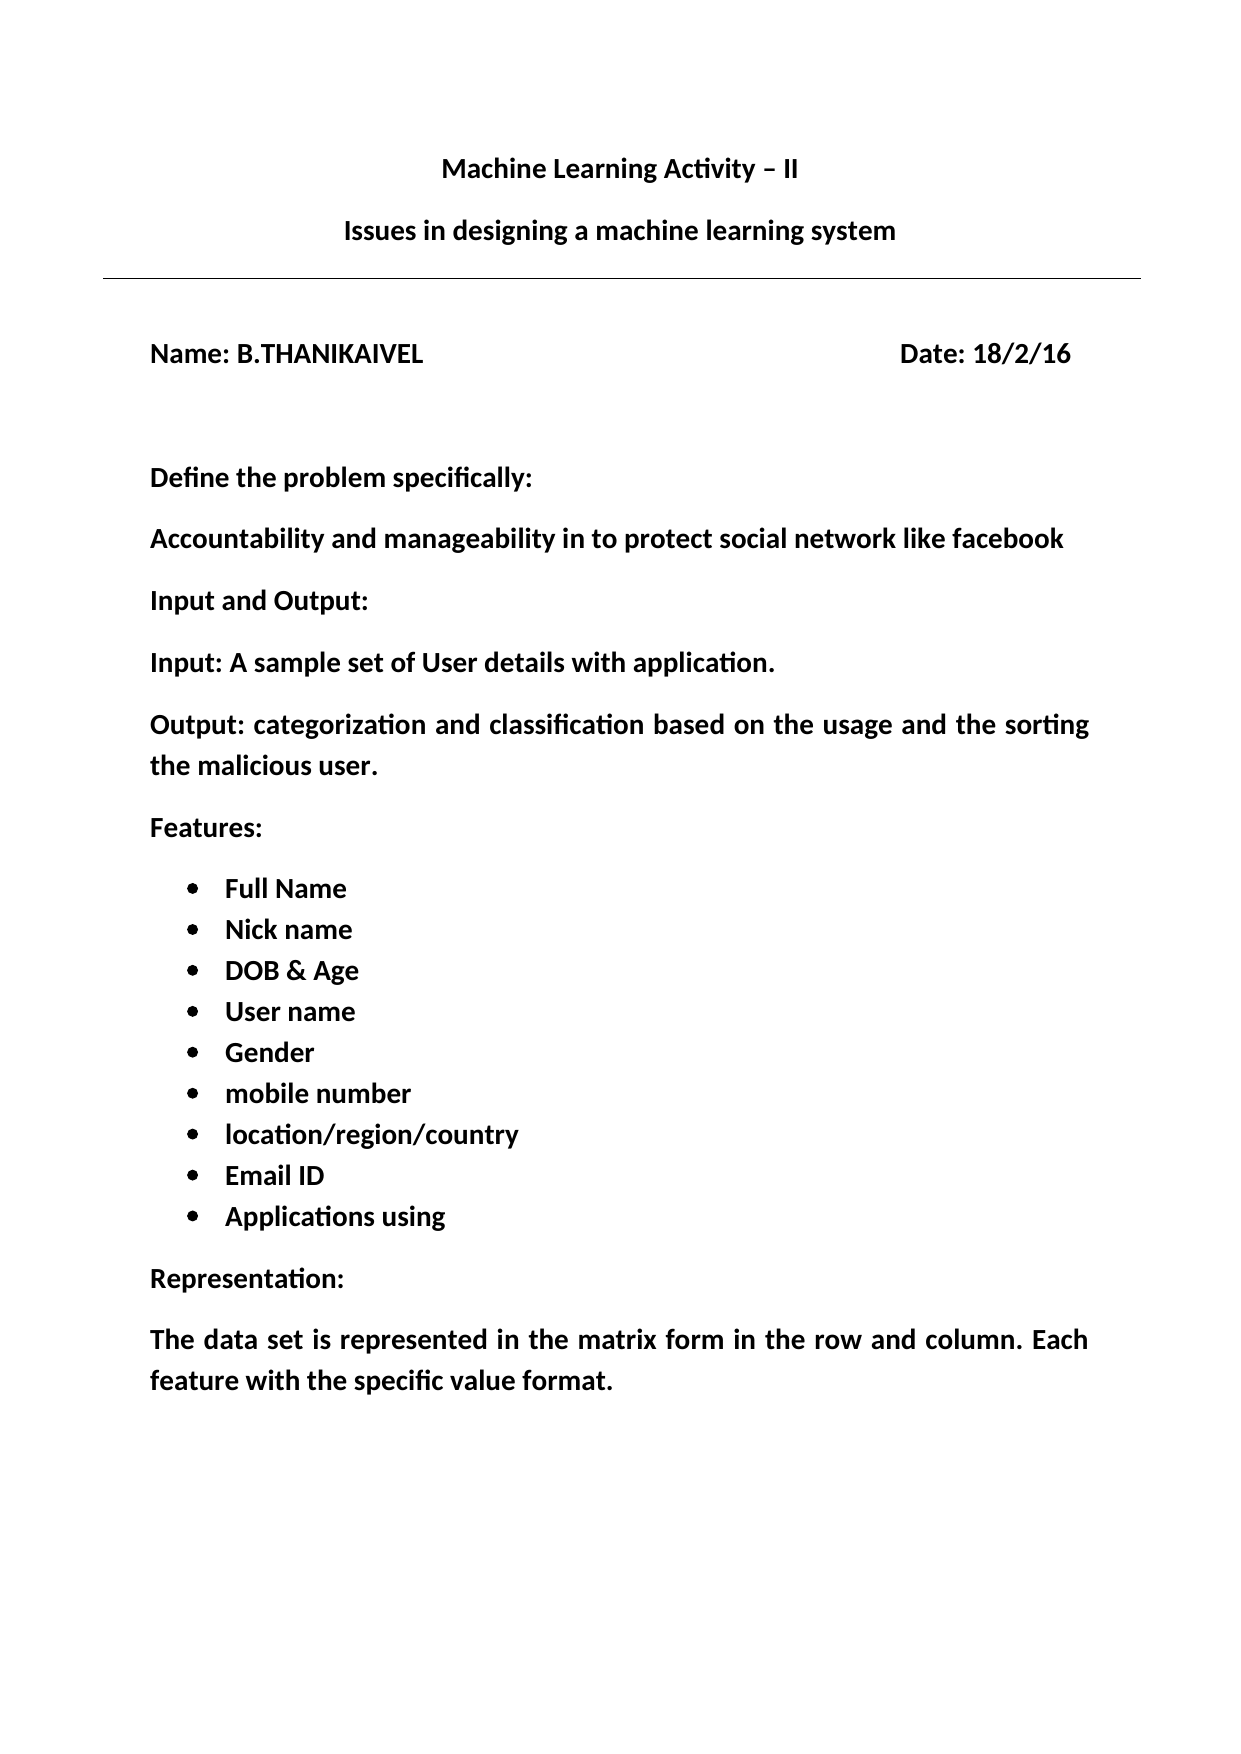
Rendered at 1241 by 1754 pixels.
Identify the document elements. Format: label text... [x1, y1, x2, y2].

text Input and Output: [150, 582, 1090, 618]
list Full Name [187, 870, 1090, 906]
list mobile number [187, 1075, 1090, 1111]
list Email ID [187, 1157, 1090, 1193]
text Accountability and manageability in to protect social network like facebook [150, 521, 1090, 556]
list Applications using [187, 1198, 1090, 1233]
list Gender [187, 1034, 1090, 1070]
list User name [187, 993, 1090, 1029]
list DOB & Age [187, 952, 1090, 988]
text Features: [150, 809, 1090, 844]
text Representation: [150, 1260, 1090, 1295]
text Name: B.THANIKAIVEL Date: 18/2/16 [150, 335, 1090, 371]
text Define the problem specifically: [150, 459, 1090, 494]
text Machine Learning Activity – II [150, 150, 1090, 186]
text Output: categorization and classification based on the usage and the sorting the malicious user. [150, 706, 1090, 782]
text Issues in designing a machine learning system [150, 212, 1090, 247]
list Nick name [187, 911, 1090, 947]
text Input: A sample set of User details with application. [150, 644, 1090, 680]
list location/region/country [187, 1116, 1090, 1152]
text The data set is represented in the matrix form in the row and column. Each feature with the specific value format. [150, 1321, 1090, 1398]
